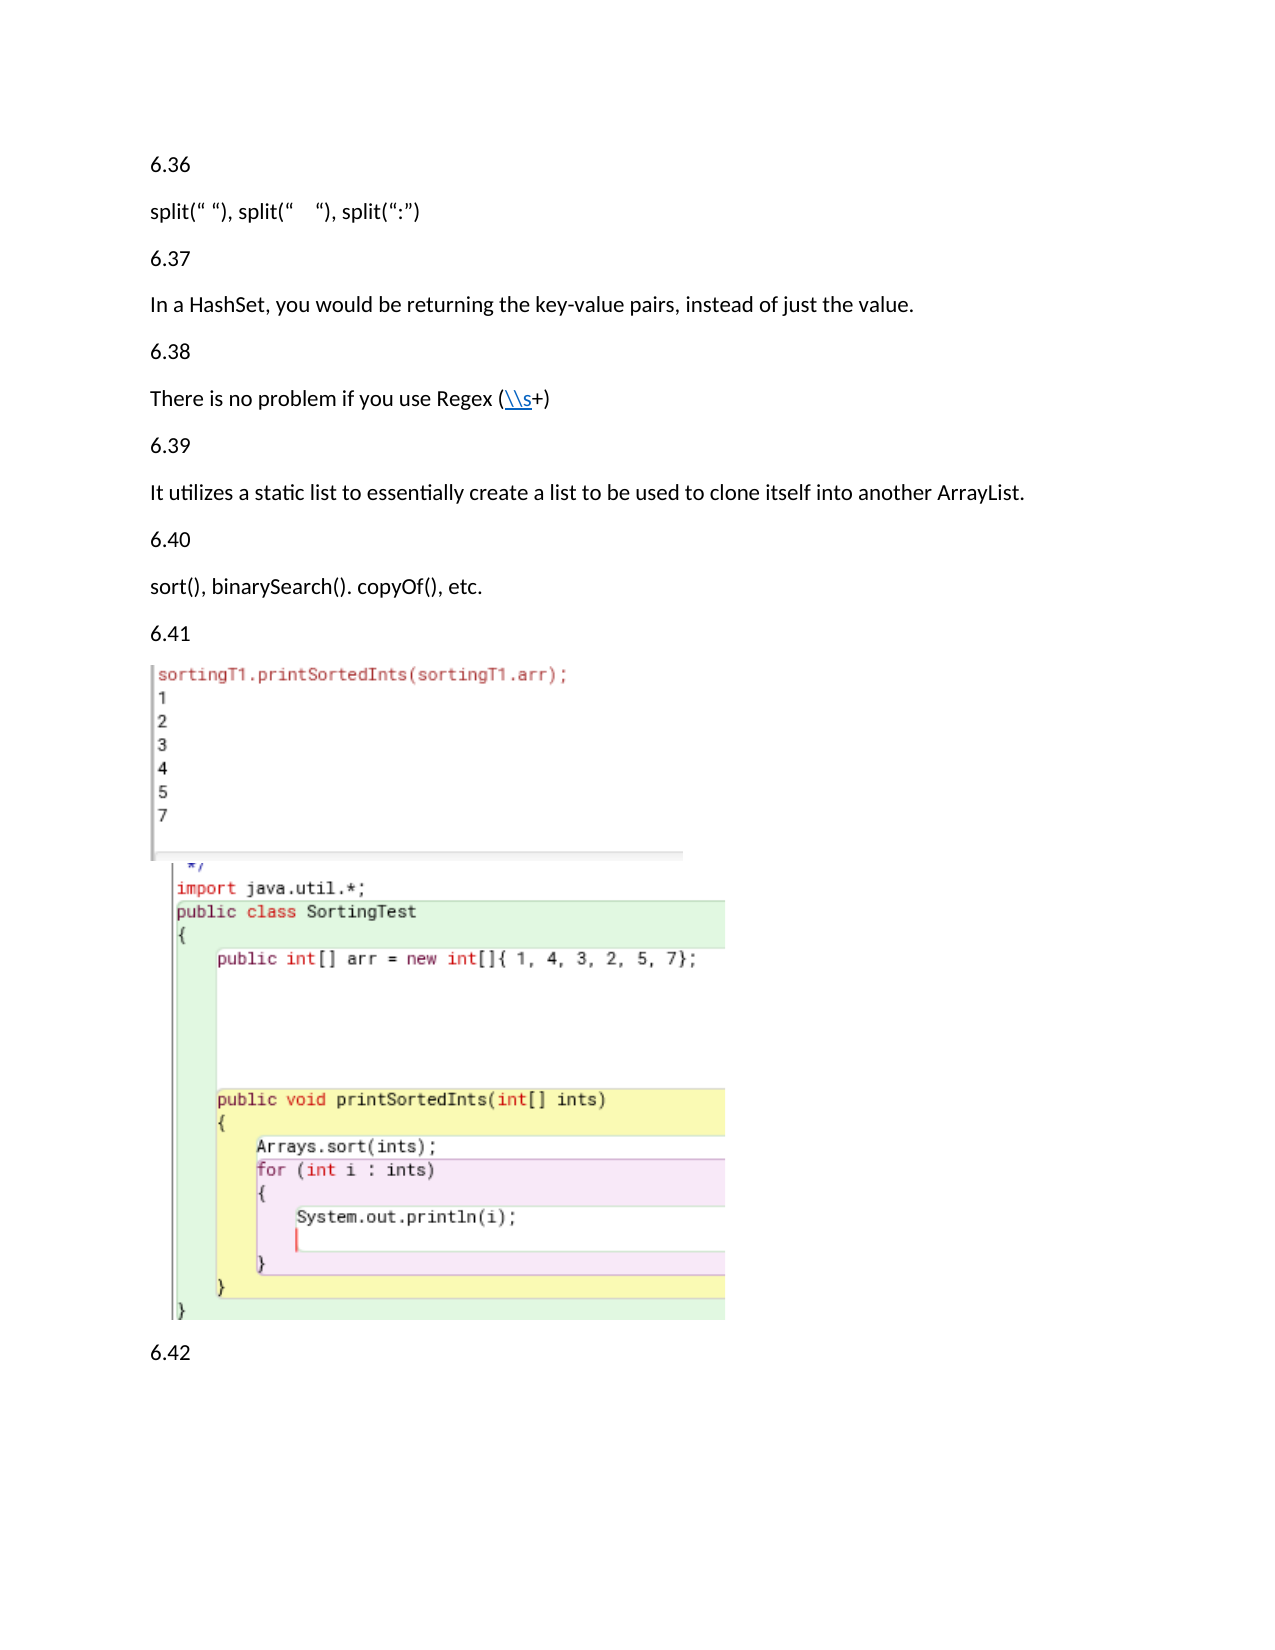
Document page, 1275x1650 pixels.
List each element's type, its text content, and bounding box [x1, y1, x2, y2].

picture [150, 863, 725, 1320]
text It utilizes a static list to essentially create a list to be used to clone itself into another ArrayList. [150, 478, 1125, 506]
text 6.41 [150, 619, 1125, 647]
text In a HashSet, you would be returning the key-value pairs, instead of just the value. [150, 291, 1125, 319]
text 6.36 [150, 150, 1125, 178]
text 6.42 [150, 1338, 1125, 1366]
text 6.37 [150, 244, 1125, 272]
text There is no problem if you use Regex (\\s+) [150, 384, 1125, 412]
picture [150, 665, 683, 861]
text sort(), binarySearch(). copyOf(), etc. [150, 572, 1125, 600]
text 6.38 [150, 337, 1125, 366]
text 6.40 [150, 525, 1125, 553]
text split(“ “), split(“ “), split(“:”) [150, 197, 1125, 225]
text 6.39 [150, 431, 1125, 459]
